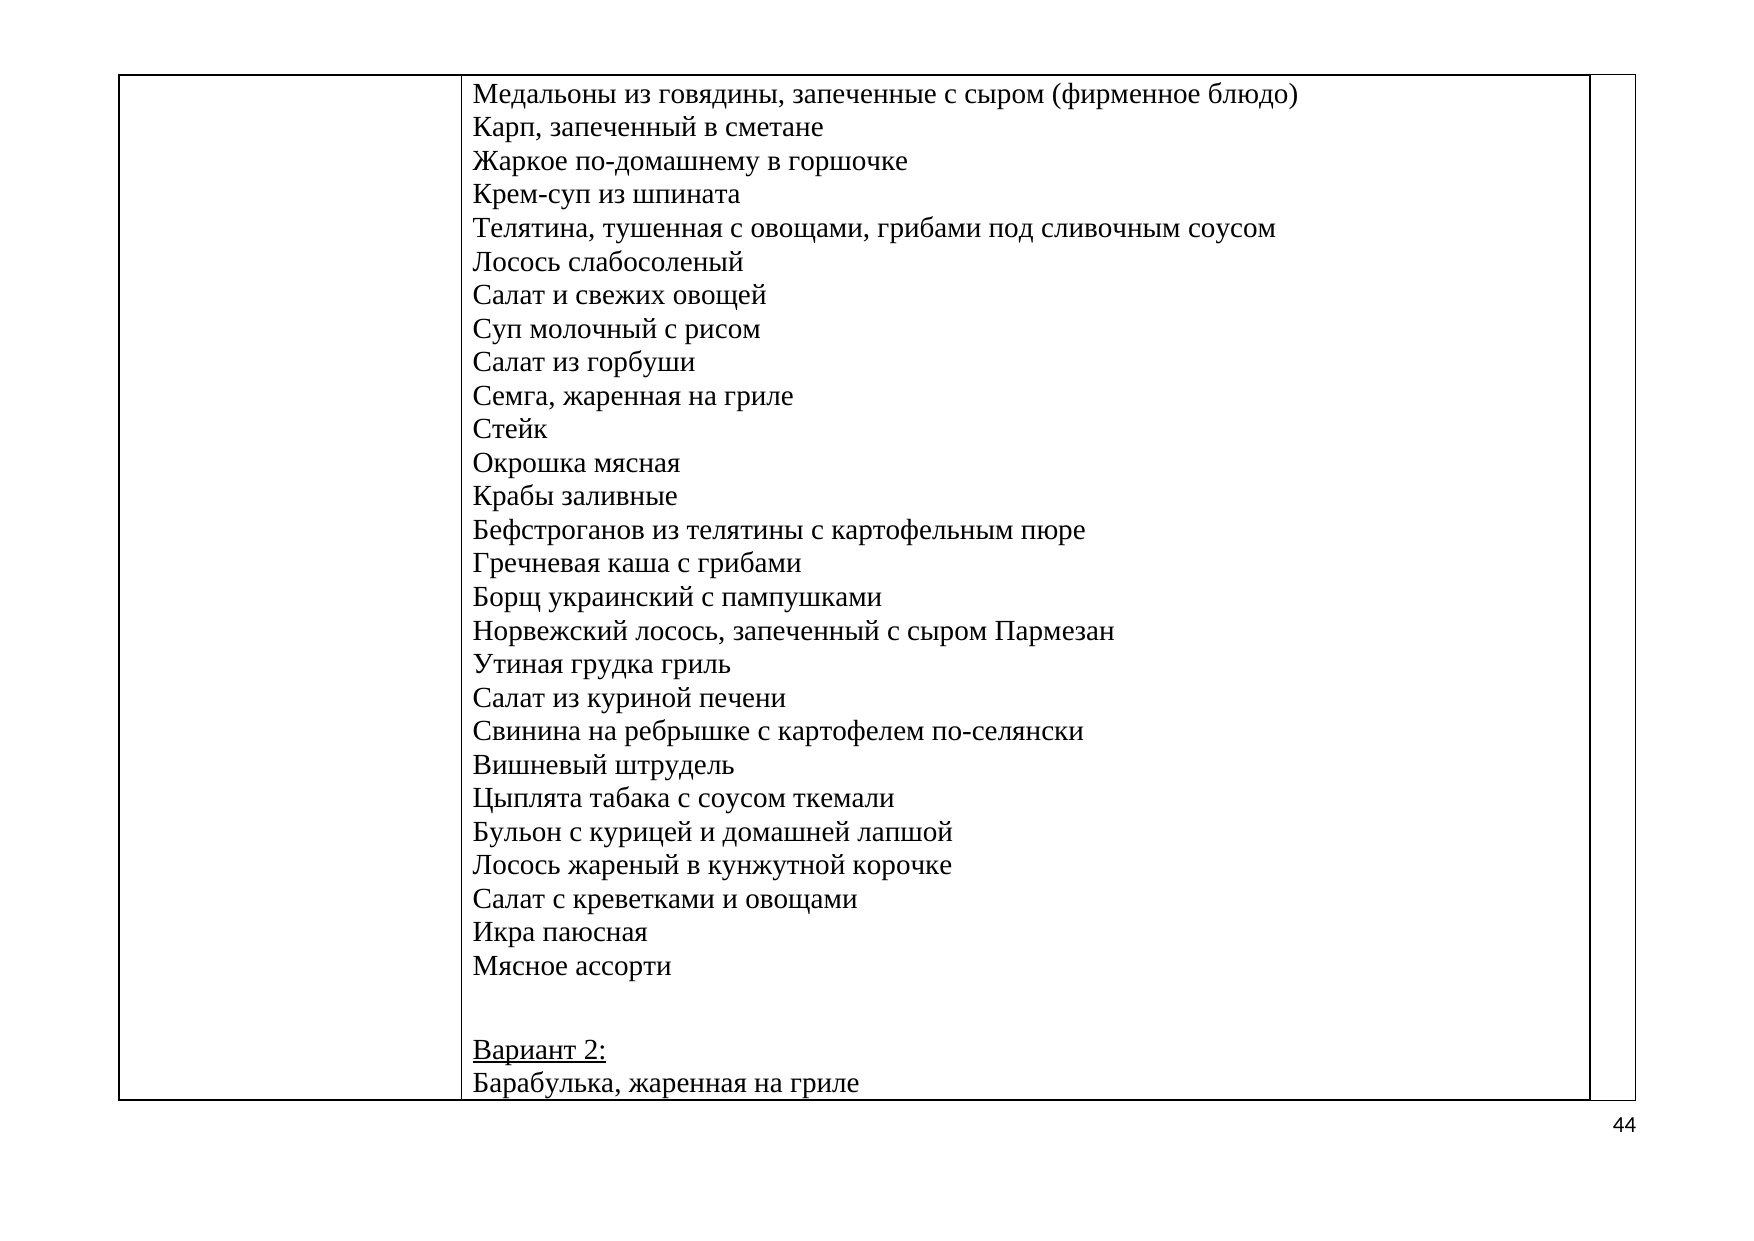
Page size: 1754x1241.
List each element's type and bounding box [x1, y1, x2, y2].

table_cell [120, 76, 461, 1099]
table_cell [1591, 75, 1635, 1100]
table_cell [462, 76, 1589, 1099]
